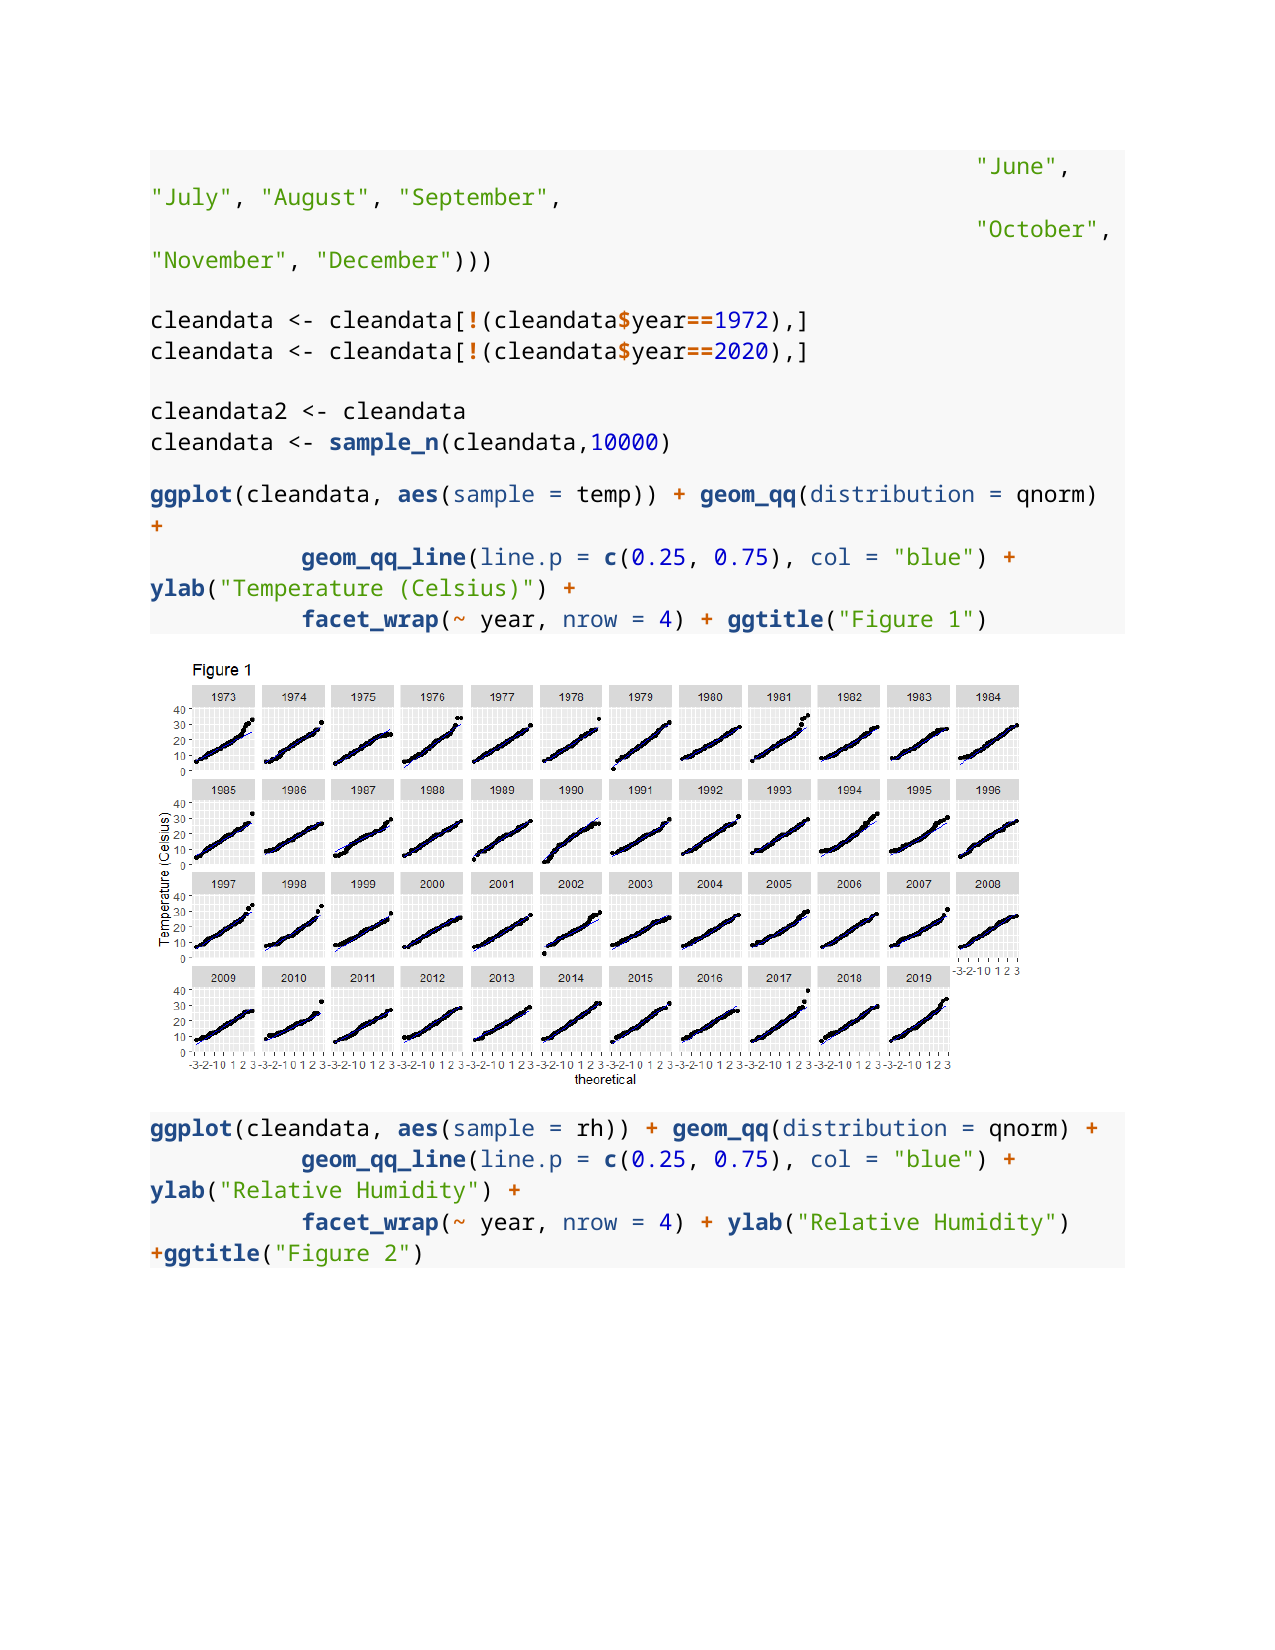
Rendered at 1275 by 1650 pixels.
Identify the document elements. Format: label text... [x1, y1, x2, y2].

picture [150, 655, 1025, 1093]
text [150, 150, 1125, 457]
text ggplot(cleandata, aes(sample = temp)) + geom_qq(distribution = qnorm) + geom_qq_line(line.p = c(0.25, 0.75), col = "blue") + ylab("Temperature (Celsius)") + facet_wrap(~ year, nrow = 4) + ggtitle("Figure 1") [150, 478, 1125, 634]
text ggplot(cleandata, aes(sample = rh)) + geom_qq(distribution = qnorm) + geom_qq_line(line.p = c(0.25, 0.75), col = "blue") + ylab("Relative Humidity") + facet_wrap(~ year, nrow = 4) + ylab("Relative Humidity") +ggtitle("Figure 2") [425, 1112, 1125, 1268]
